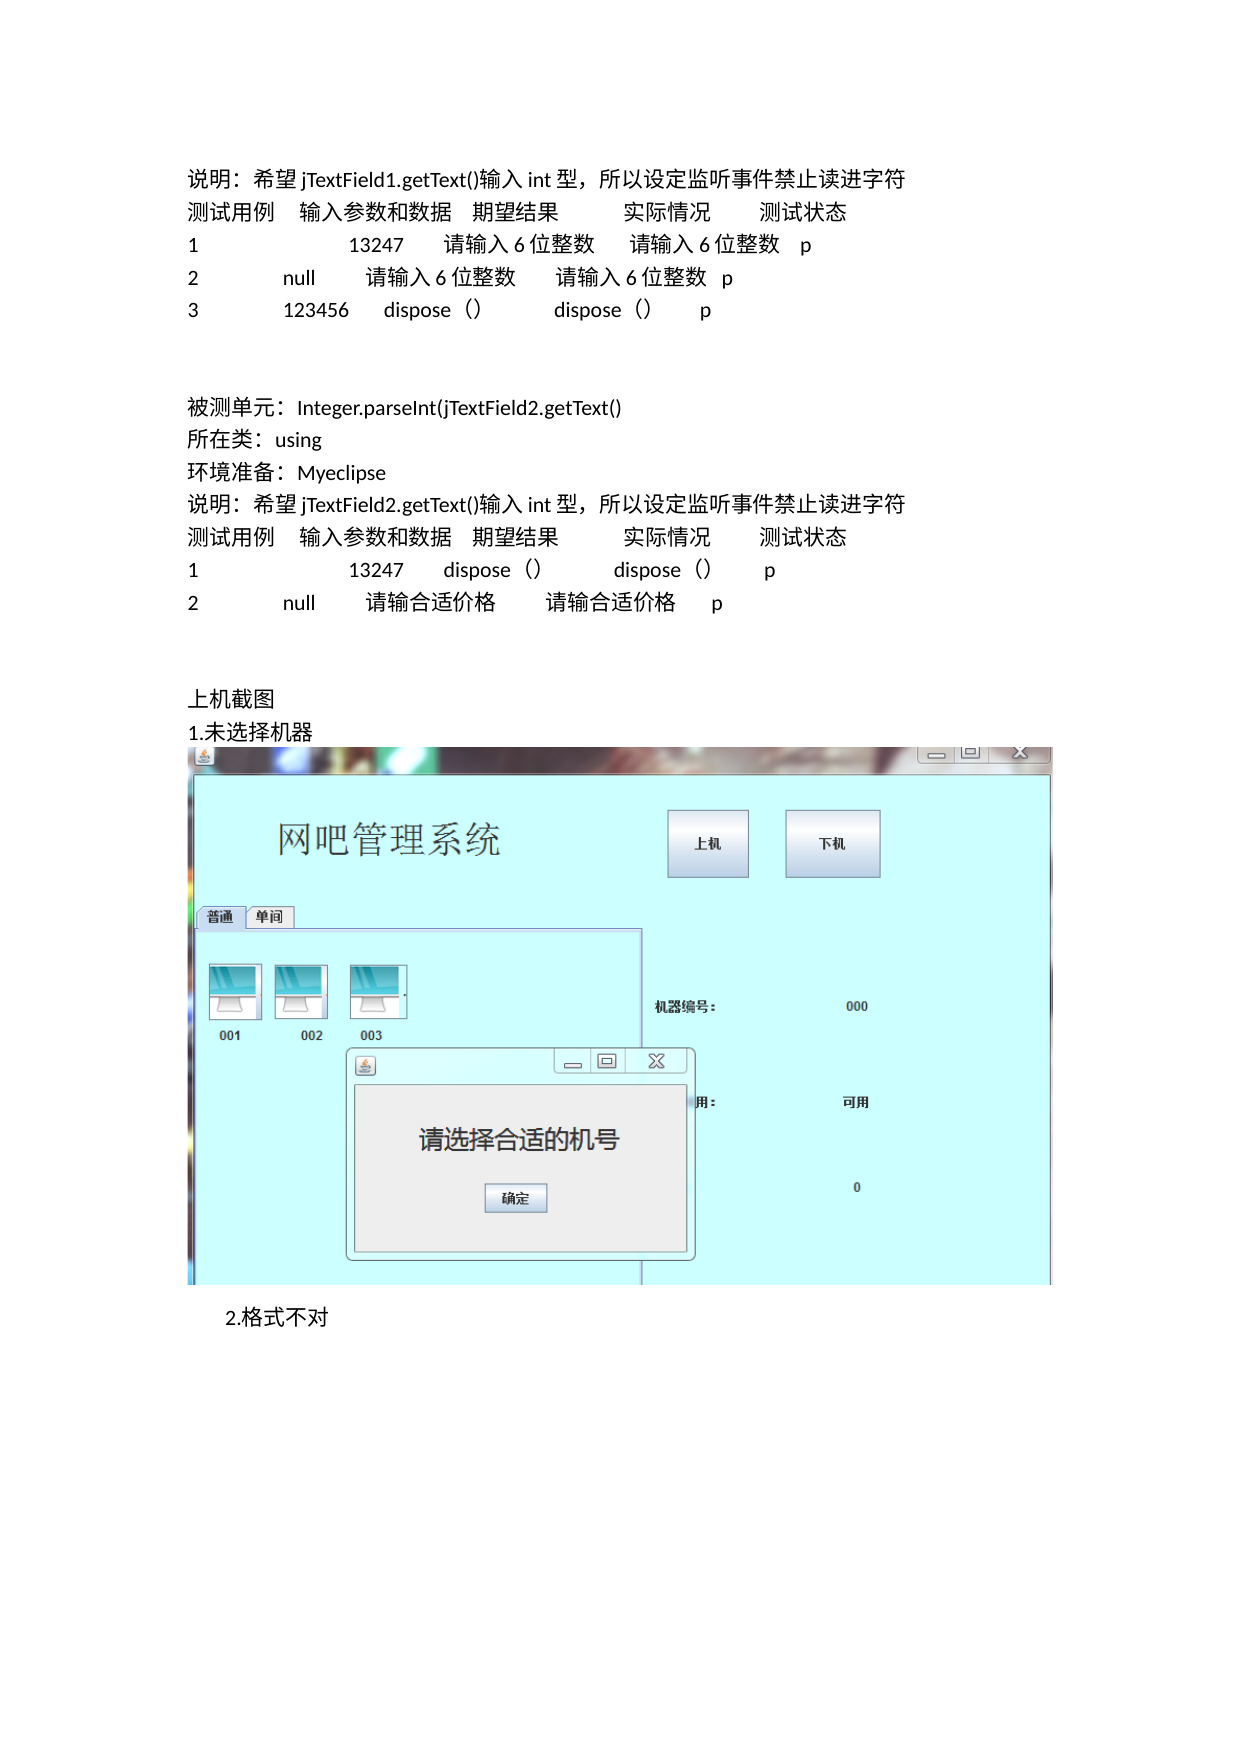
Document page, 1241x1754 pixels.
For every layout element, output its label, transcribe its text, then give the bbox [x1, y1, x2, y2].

text 2 null 请输入6位整数 请输入6位整数 p [187, 259, 1053, 292]
text 3 123456 dispose（） dispose（） p [187, 292, 1053, 324]
text 2 null 请输合适价格 请输合适价格 p [187, 584, 1053, 617]
text 说明：希望jTextField2.getText()输入int型，所以设定监听事件禁止读进字符 [187, 487, 1053, 519]
text 1 13247 dispose（） dispose（） p [187, 552, 1053, 584]
text 1 13247 请输入6位整数 请输入6位整数 p [187, 227, 1053, 259]
text 1.未选择机器 [187, 714, 1053, 747]
text 被测单元：Integer.parseInt(jTextField2.getText() [187, 389, 1053, 422]
text 测试用例 输入参数和数据 期望结果 实际情况 测试状态 [187, 519, 1053, 552]
list 2.格式不对 [225, 1299, 1053, 1332]
text 环境准备：Myeclipse [187, 454, 1053, 487]
text 所在类：using [187, 422, 1053, 454]
text 说明：希望jTextField1.getText()输入int型，所以设定监听事件禁止读进字符 [187, 162, 1053, 194]
picture [187, 747, 1053, 1285]
text 上机截图 [187, 682, 1053, 714]
text 测试用例 输入参数和数据 期望结果 实际情况 测试状态 [187, 194, 1053, 227]
